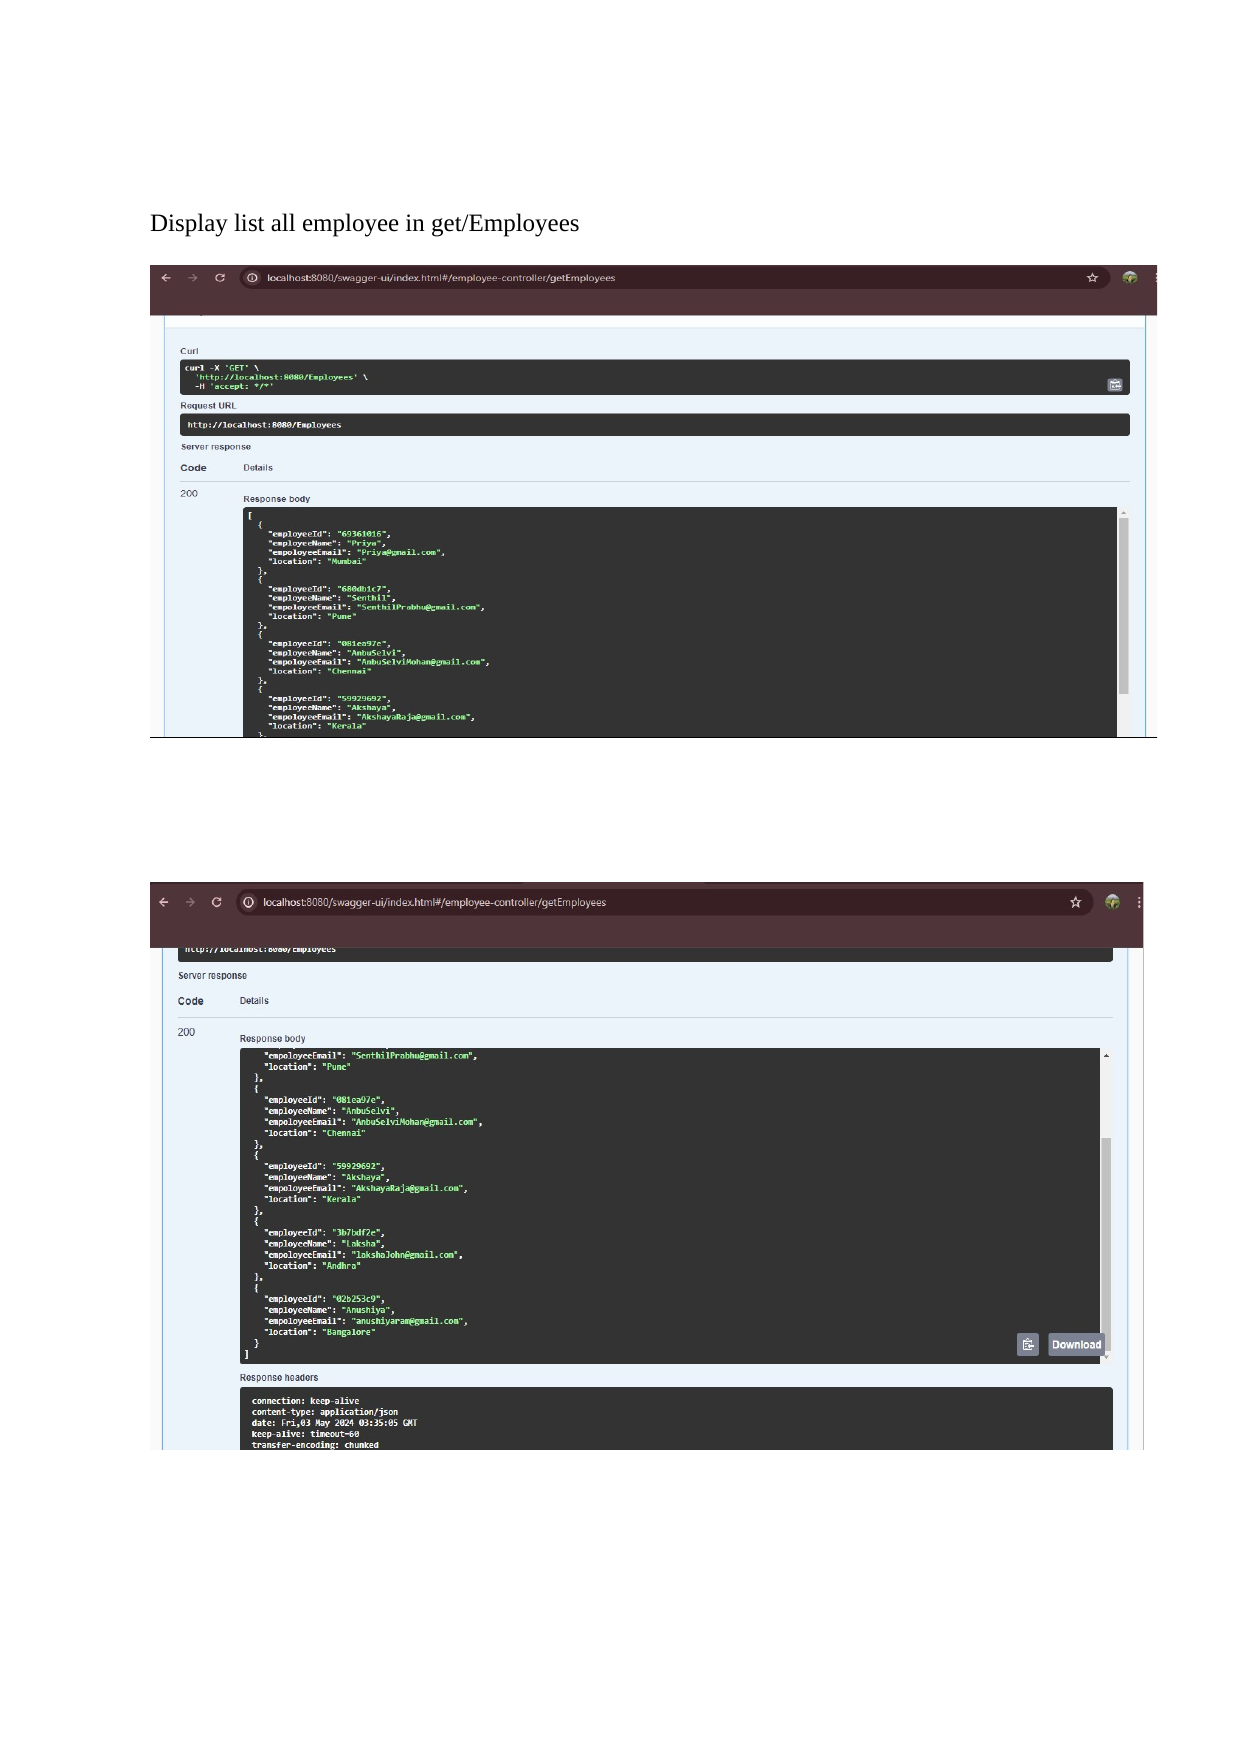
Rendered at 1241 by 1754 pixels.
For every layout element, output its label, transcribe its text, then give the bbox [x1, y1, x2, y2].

picture [150, 882, 1144, 1450]
text Display list all employee in get/Employees [150, 208, 1090, 237]
picture [150, 265, 1158, 738]
